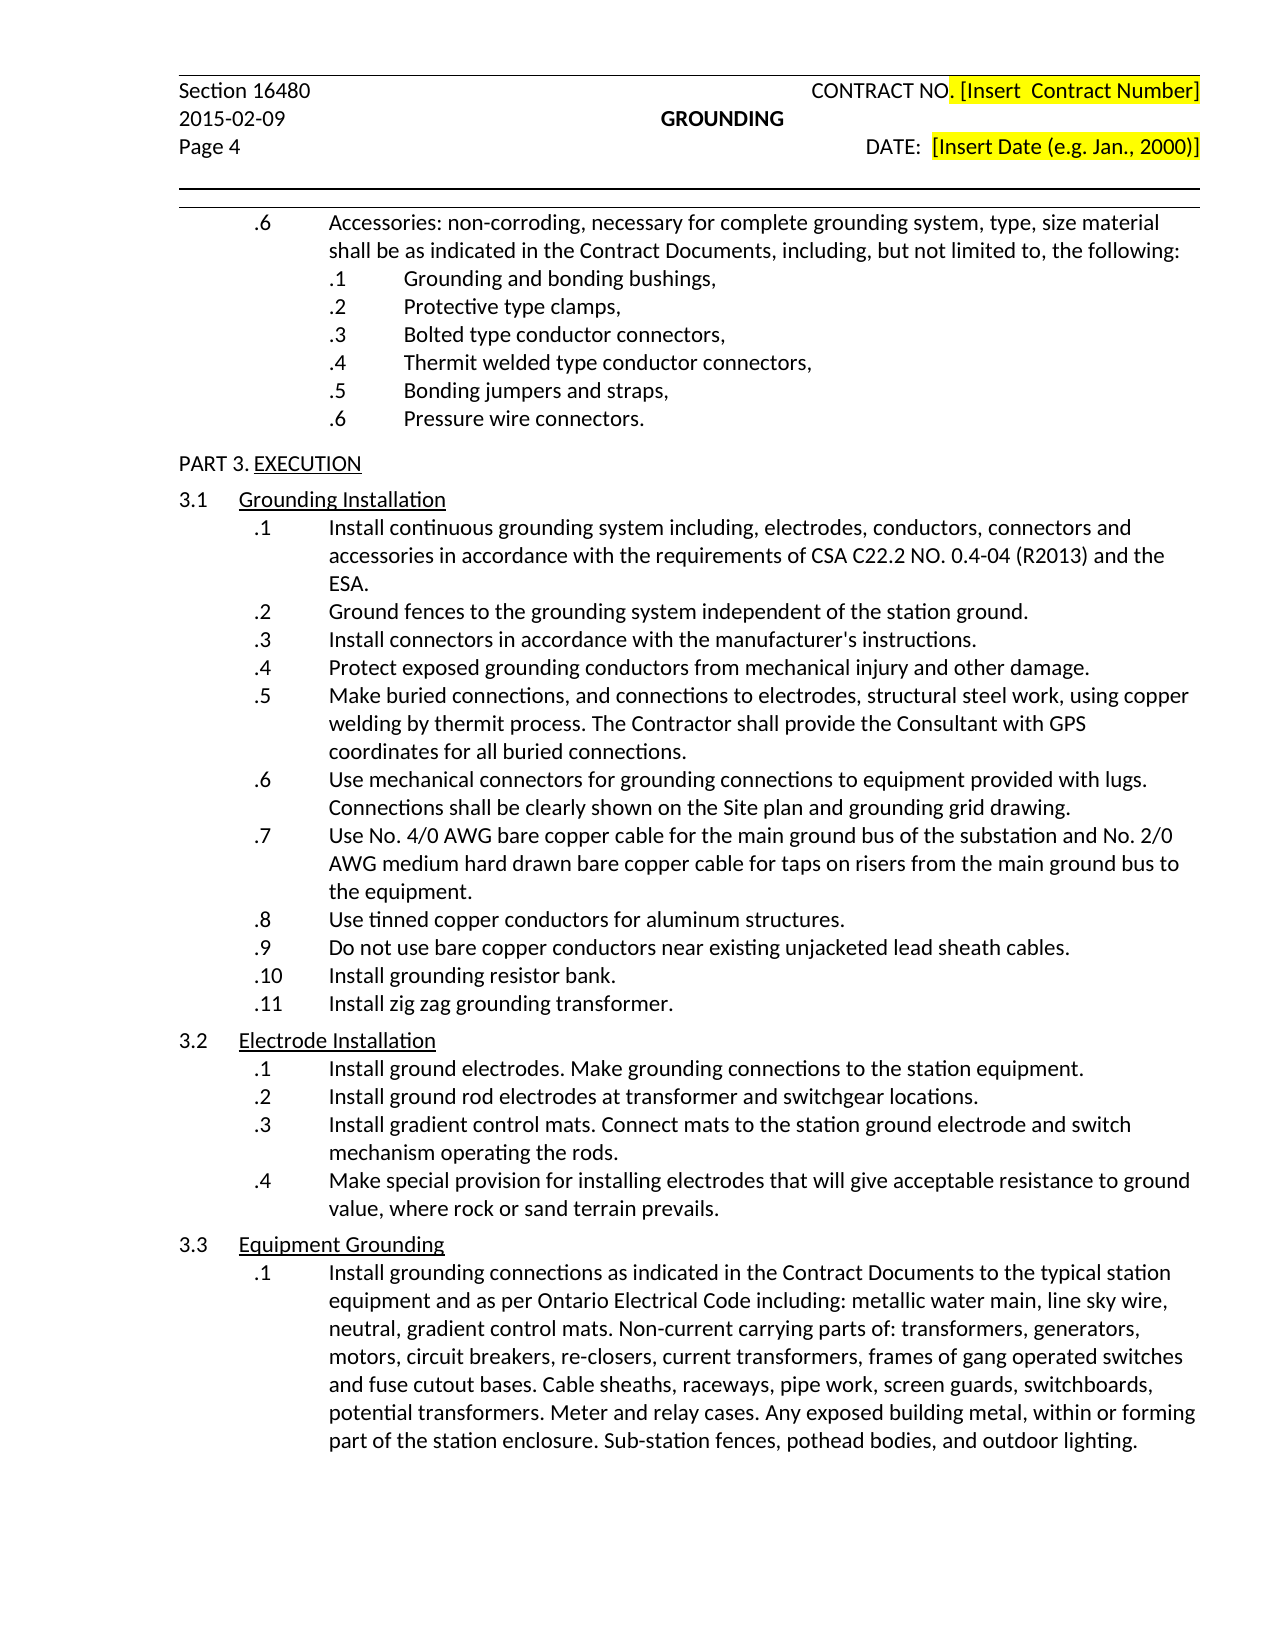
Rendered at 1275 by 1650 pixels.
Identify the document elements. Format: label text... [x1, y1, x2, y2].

subtitle Install ground electrodes. Make grounding connections to the station equipment. [253, 1054, 1200, 1082]
subtitle Electrode Installation [178, 1026, 1200, 1054]
subtitle Protective type clamps, [328, 292, 1200, 320]
subtitle Install continuous grounding system including, electrodes, conductors, connectors and accessories in accordance with the requirements of CSA C22.2 NO. 0.4-04 (R2013) and the ESA. [253, 513, 1200, 597]
subtitle Equipment Grounding [178, 1230, 1200, 1258]
subtitle Bonding jumpers and straps, [328, 376, 1200, 404]
subtitle Thermit welded type conductor connectors, [328, 348, 1200, 376]
subtitle Install grounding connections as indicated in the Contract Documents to the typical station equipment and as per Ontario Electrical Code including: metallic water main, line sky wire, neutral, gradient control mats. Non-current carrying parts of: transformers, generators, motors, circuit breakers, re-closers, current transformers, frames of gang operated switches and fuse cutout bases. Cable sheaths, raceways, pipe work, screen guards, switchboards, potential transformers. Meter and relay cases. Any exposed building metal, within or forming part of the station enclosure. Sub-station fences, pothead bodies, and outdoor lighting. [253, 1258, 1200, 1454]
subtitle Use No. 4/0 AWG bare copper cable for the main ground bus of the substation and No. 2/0 AWG medium hard drawn bare copper cable for taps on risers from the main ground bus to the equipment. [253, 821, 1200, 906]
subtitle Make special provision for installing electrodes that will give acceptable resistance to ground value, where rock or sand terrain prevails. [253, 1166, 1200, 1222]
subtitle Ground fences to the grounding system independent of the station ground. [253, 597, 1200, 625]
subtitle Install ground rod electrodes at transformer and switchgear locations. [253, 1082, 1200, 1110]
subtitle Do not use bare copper conductors near existing unjacketed lead sheath cables. [253, 933, 1200, 962]
subtitle Install connectors in accordance with the manufacturer's instructions. [253, 625, 1200, 653]
subtitle Grounding Installation [178, 485, 1200, 513]
subtitle Bolted type conductor connectors, [328, 320, 1200, 348]
subtitle Install gradient control mats. Connect mats to the station ground electrode and switch mechanism operating the rods. [253, 1110, 1200, 1166]
subtitle Pressure wire connectors. [328, 404, 1200, 432]
subtitle Accessories: non-corroding, necessary for complete grounding system, type, size material shall be as indicated in the Contract Documents, including, but not limited to, the following: [253, 208, 1200, 264]
subtitle EXECUTION [178, 449, 1200, 477]
subtitle Use mechanical connectors for grounding connections to equipment provided with lugs. Connections shall be clearly shown on the Site plan and grounding grid drawing. [253, 765, 1200, 821]
subtitle Install zig zag grounding transformer. [253, 989, 1200, 1018]
subtitle Grounding and bonding bushings, [328, 264, 1200, 292]
subtitle Use tinned copper conductors for aluminum structures. [253, 906, 1200, 933]
subtitle Install grounding resistor bank. [253, 962, 1200, 989]
subtitle Make buried connections, and connections to electrodes, structural steel work, using copper welding by thermit process. The Contractor shall provide the Consultant with GPS coordinates for all buried connections. [253, 681, 1200, 765]
subtitle Protect exposed grounding conductors from mechanical injury and other damage. [253, 653, 1200, 681]
